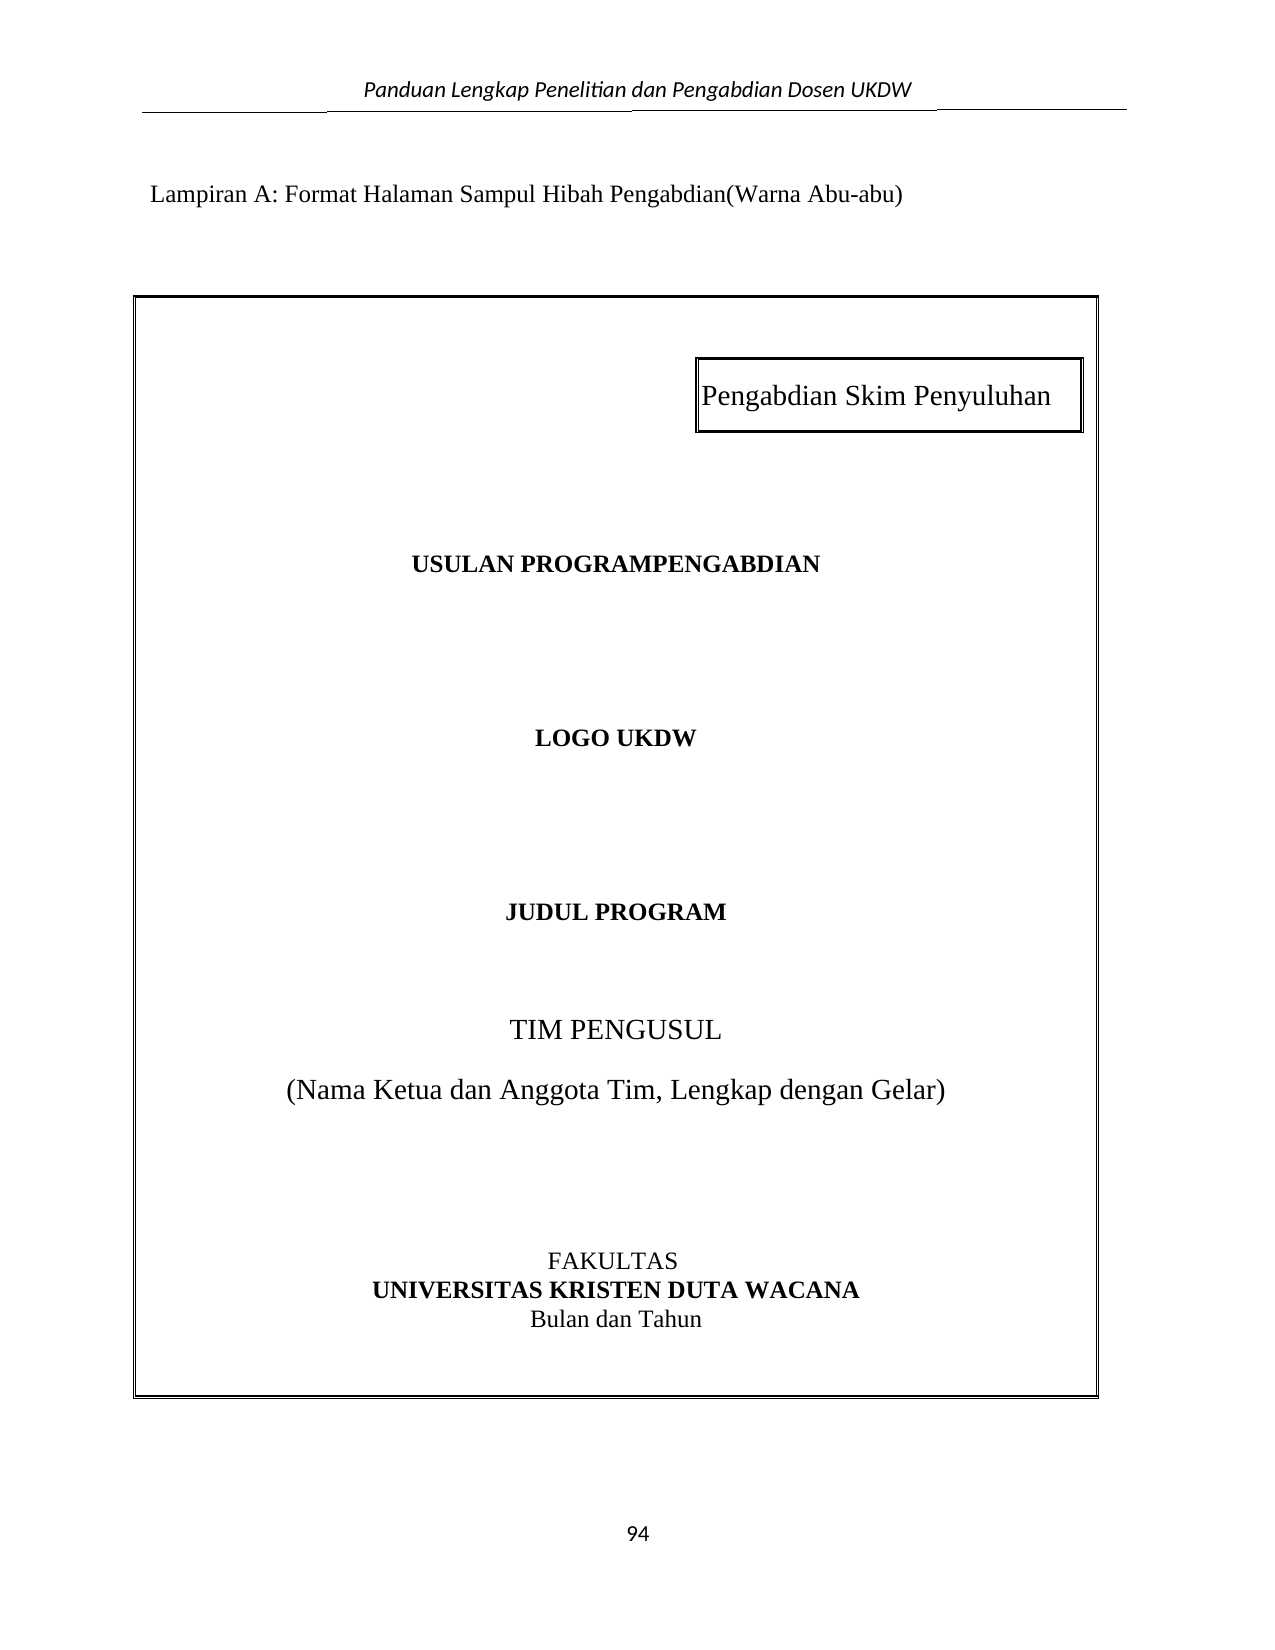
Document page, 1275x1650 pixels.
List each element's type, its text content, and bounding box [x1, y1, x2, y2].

text Lampiran A: Format Halaman Sampul Hibah Pengabdian(Warna Abu-abu) [150, 179, 1125, 208]
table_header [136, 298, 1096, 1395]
